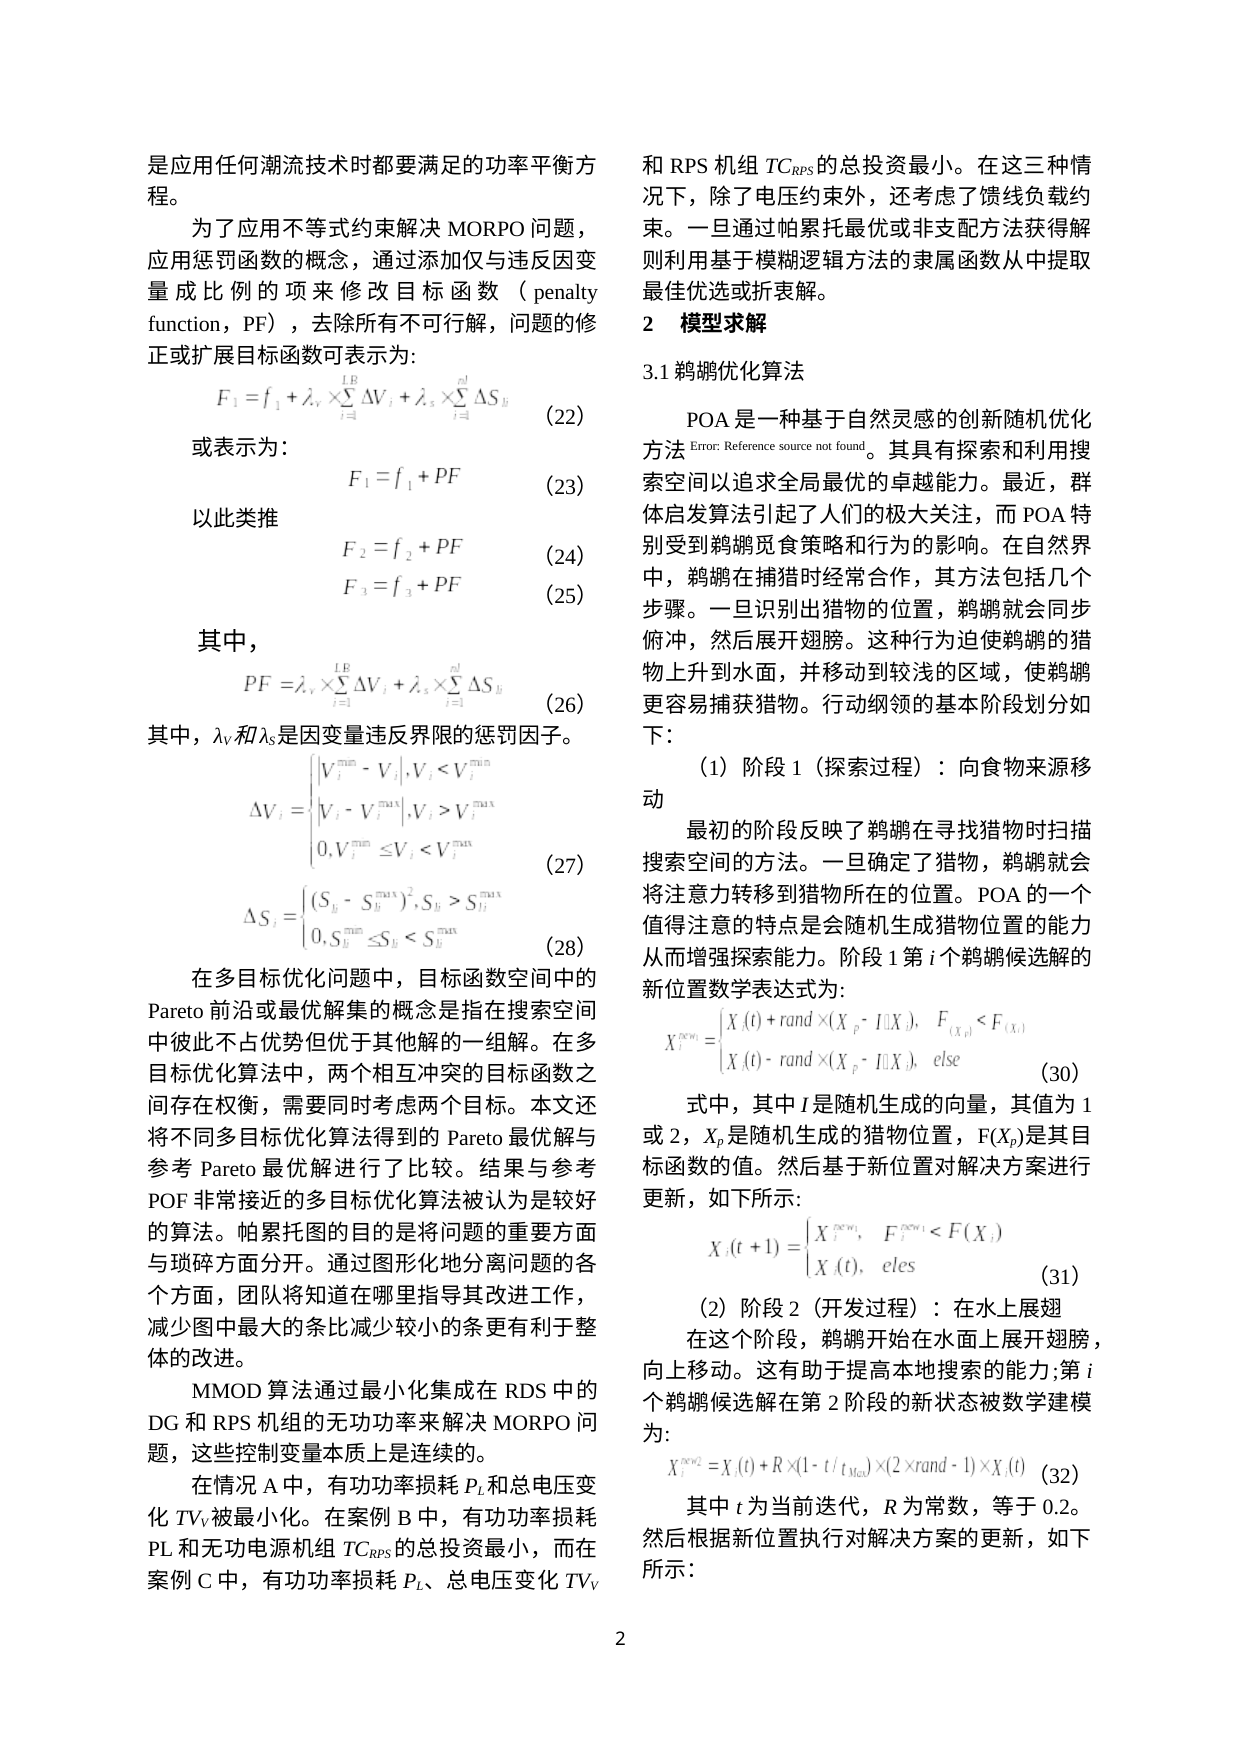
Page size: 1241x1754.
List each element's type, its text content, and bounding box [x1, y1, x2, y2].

text 在情况A中，有功功率损耗PL和总电压变化TVV被最小化。在案例B中，有功功率损耗PL和无功电源机组TCRPS的总投资最小，而在案例C中，有功功率损耗PL、总电压变化TVV和RPS机组TCRPS的总投资最小。在这三种情况下，除了电压约束外，还考虑了馈线负载约束。一旦通过帕累托最优或非支配方法获得解，则利用基于模糊逻辑方法的隶属函数从中提取最佳优选或折衷解。 [148, 1468, 598, 1594]
text （2）阶段2（开发过程）：在水上展翅 [642, 1291, 1092, 1323]
text 最初的阶段反映了鹈鹕在寻找猎物时扫描搜索空间的方法。一旦确定了猎物，鹈鹕就会将注意力转移到猎物所在的位置。POA的一个值得注意的特点是会随机生成猎物位置的能力，从而增强探索能力。阶段1第i个鹈鹕候选解的新位置数学表达式为: [642, 813, 1092, 1003]
text （30） [642, 1003, 1092, 1087]
text 式中，其中I是随机生成的向量，其值为1或2，Xp是随机生成的猎物位置，F(Xp)是其目标函数的值。然后基于新位置对解决方案进行更新，如下所示: [642, 1087, 1092, 1212]
text （28） [148, 880, 598, 961]
text （23） [148, 462, 598, 501]
text （22） [148, 369, 598, 430]
text 其中， [148, 621, 598, 657]
text MORPO问题的等式和不等式约束如式（13）-（17）所示，变量边界如式（18）所示，所有在变量边界内且满足各种不等式和等式约束的解，构成决策变量的可行空间。等式约束是应用任何潮流技术时都要满足的功率平衡方程。 [148, 148, 598, 211]
text 其中t为当前迭代，R为常数，等于0.2。然后根据新位置执行对解决方案的更新，如下所示： [642, 1490, 1092, 1583]
text （27） [148, 750, 598, 880]
text 在这个阶段，鹈鹕开始在水面上展开翅膀，向上移动。这有助于提高本地搜索的能力;第i个鹈鹕候选解在第2阶段的新状态被数学建模为: [642, 1323, 1092, 1448]
text （26） [148, 657, 598, 718]
text 为了应用不等式约束解决MORPO问题，应用惩罚函数的概念，通过添加仅与违反因变量成比例的项来修改目标函数（penalty function，PF），去除所有不可行解，问题的修正或扩展目标函数可表示为: [148, 211, 598, 369]
text （32） [642, 1448, 1092, 1490]
text （1）阶段1（探索过程）：向食物来源移动 [642, 750, 1092, 813]
text MMOD算法通过最小化集成在RDS中的DG和RPS机组的无功功率来解决MORPO问题，这些控制变量本质上是连续的。 [148, 1373, 598, 1468]
subtitle 3.1鹈鹕优化算法 [642, 354, 1092, 386]
text 在多目标优化问题中，目标函数空间中的Pareto前沿或最优解集的概念是指在搜索空间中彼此不占优势但优于其他解的一组解。在多目标优化算法中，两个相互冲突的目标函数之间存在权衡，需要同时考虑两个目标。本文还将不同多目标优化算法得到的Pareto最优解与参考Pareto最优解进行了比较。结果与参考POF非常接近的多目标优化算法被认为是较好的算法。帕累托图的目的是将问题的重要方面与琐碎方面分开。通过图形化地分离问题的各个方面，团队将知道在哪里指导其改进工作，减少图中最大的条比减少较小的条更有利于整体的改进。 [148, 961, 598, 1373]
text （24） [148, 532, 598, 571]
text 在情况A中，有功功率损耗PL和总电压变化TVV被最小化。在案例B中，有功功率损耗PL和无功电源机组TCRPS的总投资最小，而在案例C中，有功功率损耗PL、总电压变化TVV和RPS机组TCRPS的总投资最小。在这三种情况下，除了电压约束外，还考虑了馈线负载约束。一旦通过帕累托最优或非支配方法获得解，则利用基于模糊逻辑方法的隶属函数从中提取最佳优选或折衷解。 [642, 148, 1092, 306]
text 以此类推 [148, 501, 598, 532]
text 其中，λV和λS是因变量违反界限的惩罚因子。 [148, 718, 598, 750]
text （25） [148, 571, 598, 621]
text （31） [642, 1212, 1092, 1291]
subtitle 模型求解 [642, 306, 1092, 338]
text 或表示为： [148, 430, 598, 462]
